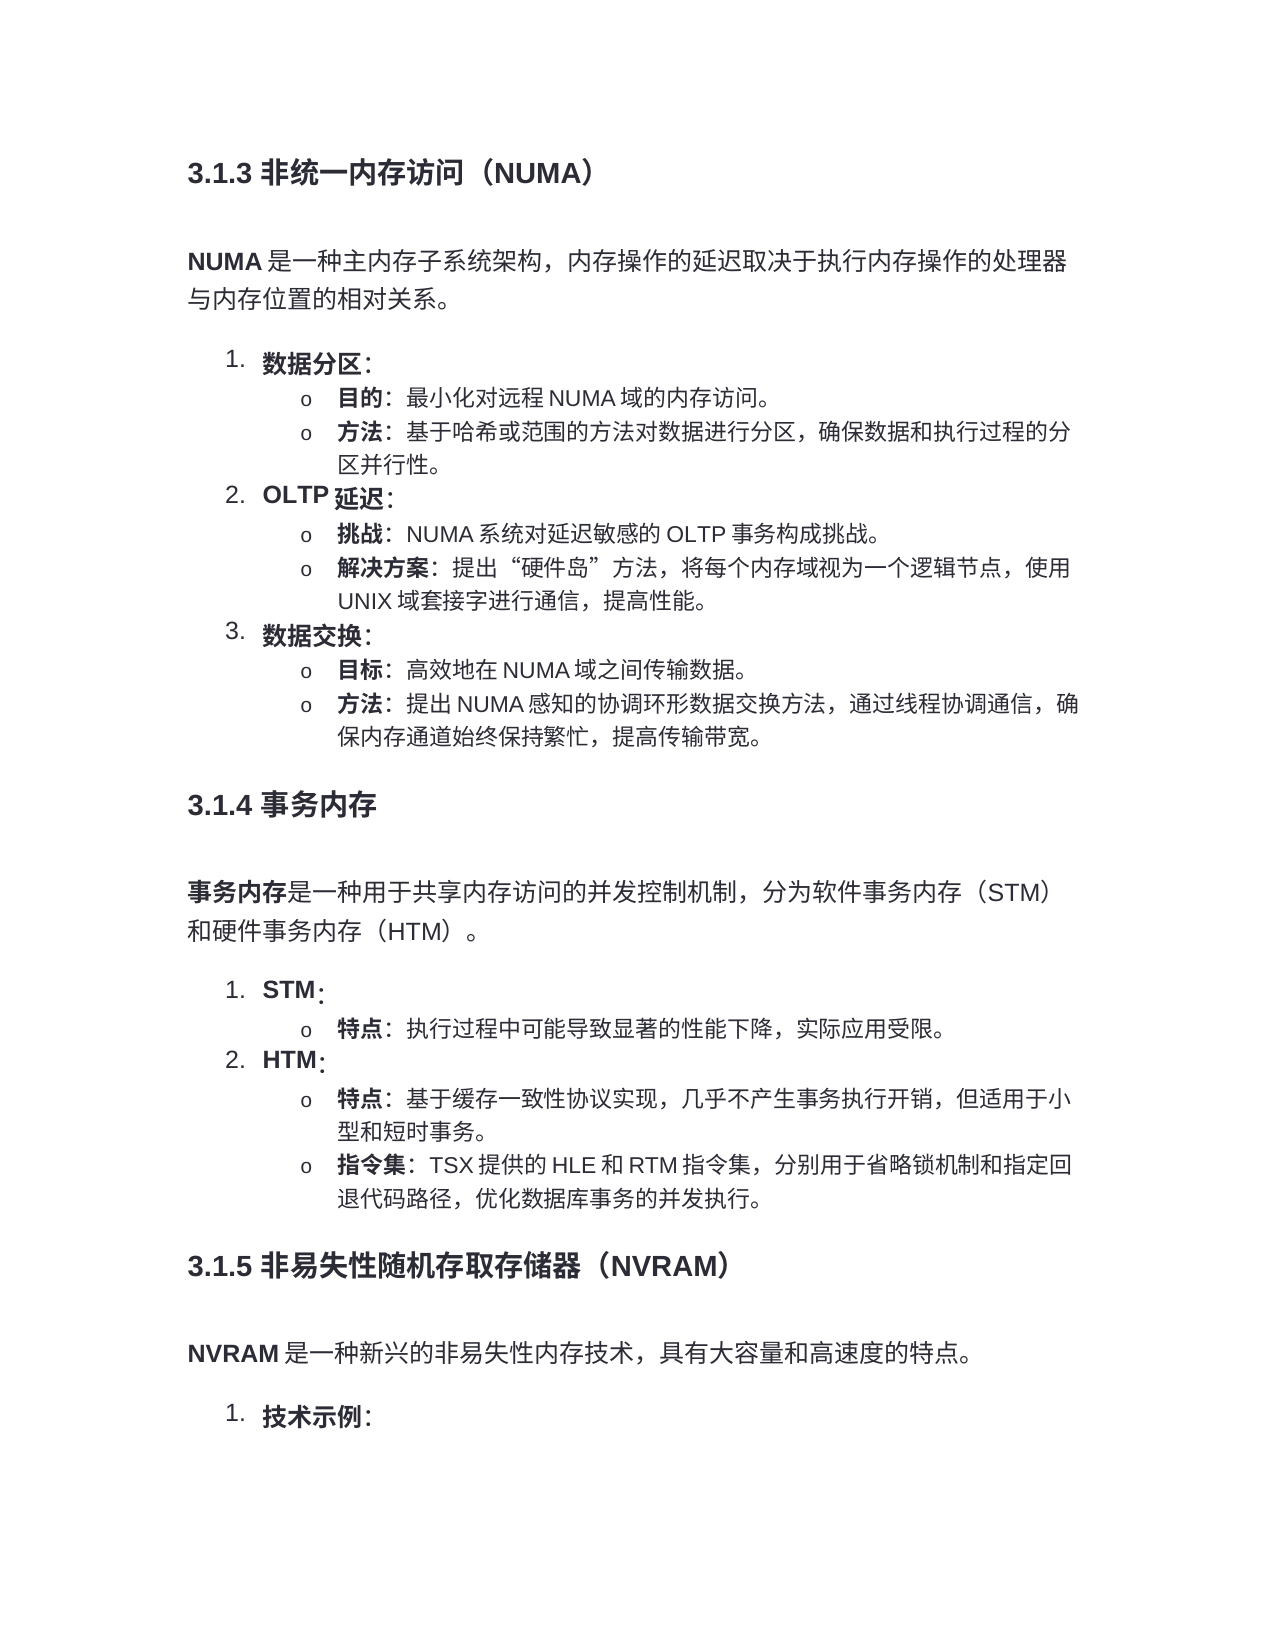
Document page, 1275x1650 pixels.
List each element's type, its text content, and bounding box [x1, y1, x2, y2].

list 特点：基于缓存一致性协议实现，几乎不产生事务执行开销，但适用于小型和短时事务。 [300, 1081, 1087, 1147]
list HTM： [225, 1044, 1087, 1081]
list 指令集：TSX提供的HLE和RTM指令集，分别用于省略锁机制和指定回退代码路径，优化数据库事务的并发执行。 [300, 1147, 1087, 1214]
list 方法：基于哈希或范围的方法对数据进行分区，确保数据和执行过程的分区并行性。 [300, 413, 1087, 480]
list 目标：高效地在NUMA域之间传输数据。 [300, 652, 1087, 685]
list 解决方案：提出“硬件岛”方法，将每个内存域视为一个逻辑节点，使用UNIX域套接字进行通信，提高性能。 [300, 549, 1087, 616]
subtitle 3.1.4 事务内存 [187, 781, 1087, 823]
list 方法：提出NUMA感知的协调环形数据交换方法，通过线程协调通信，确保内存通道始终保持繁忙，提高传输带宽。 [300, 685, 1087, 752]
list 技术示例： [225, 1398, 1087, 1434]
list 数据交换： [225, 616, 1087, 652]
list OLTP延迟： [225, 480, 1087, 516]
list STM： [225, 975, 1087, 1011]
text NUMA是一种主内存子系统架构，内存操作的延迟取决于执行内存操作的处理器与内存位置的相对关系。 [187, 241, 1087, 316]
subtitle 3.1.3 非统一内存访问（NUMA） [187, 150, 1087, 192]
list 特点：执行过程中可能导致显著的性能下降，实际应用受限。 [300, 1011, 1087, 1044]
list 挑战：NUMA系统对延迟敏感的OLTP事务构成挑战。 [300, 516, 1087, 549]
text 事务内存是一种用于共享内存访问的并发控制机制，分为软件事务内存（STM）和硬件事务内存（HTM）。 [187, 872, 1087, 947]
list 目的：最小化对远程NUMA域的内存访问。 [300, 380, 1087, 413]
subtitle 3.1.5 非易失性随机存取存储器（NVRAM） [187, 1243, 1087, 1285]
list 数据分区： [225, 344, 1087, 380]
text NVRAM是一种新兴的非易失性内存技术，具有大容量和高速度的特点。 [187, 1334, 1087, 1370]
